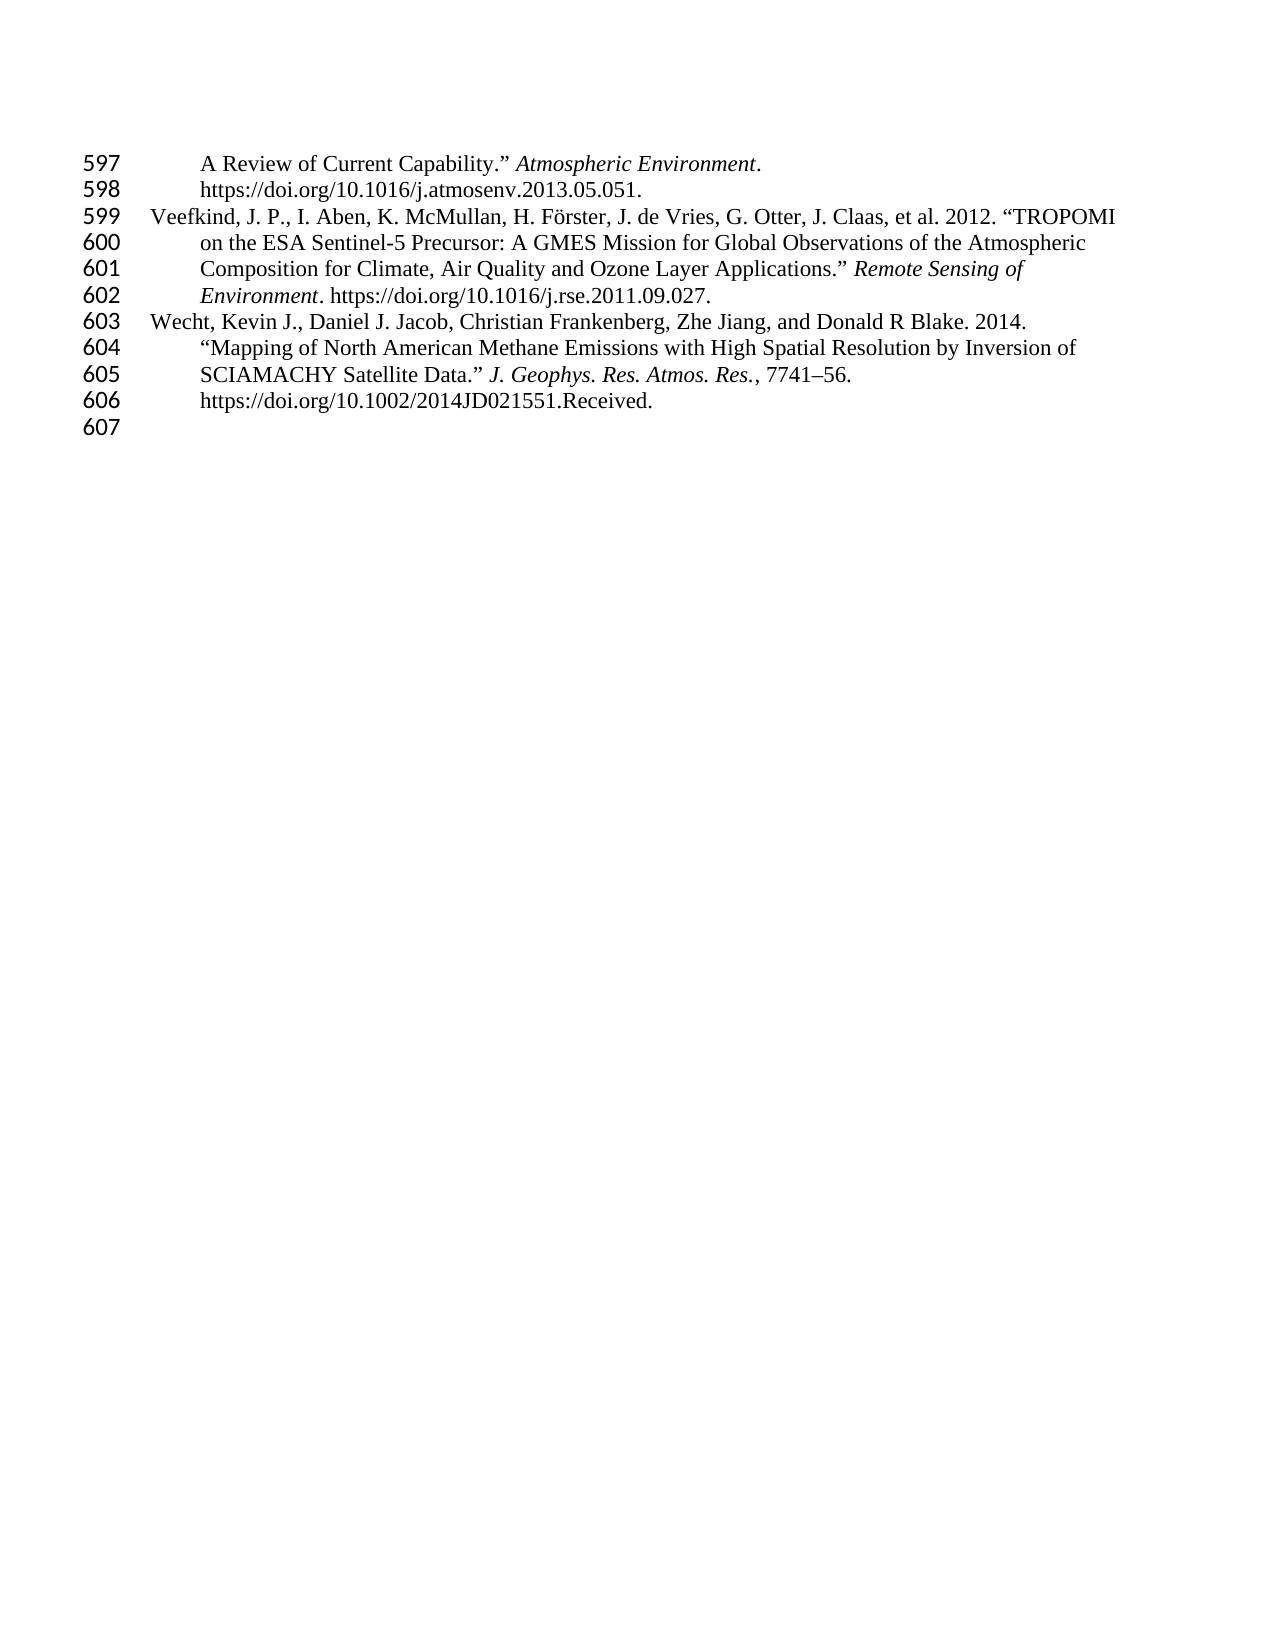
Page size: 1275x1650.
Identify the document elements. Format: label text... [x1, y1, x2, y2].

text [150, 150, 1125, 203]
text Wecht, Kevin J., Daniel J. Jacob, Christian Frankenberg, Zhe Jiang, and Donald R Blake. 2014. “Mapping of North American Methane Emissions with High Spatial Resolution by Inversion of SCIAMACHY Satellite Data.” J. Geophys. Res. Atmos. Res., 7741–56. https://doi.org/10.1002/2014JD021551.Received. [150, 308, 1125, 413]
text Veefkind, J. P., I. Aben, K. McMullan, H. Förster, J. de Vries, G. Otter, J. Claas, et al. 2012. “TROPOMI on the ESA Sentinel-5 Precursor: A GMES Mission for Global Observations of the Atmospheric Composition for Climate, Air Quality and Ozone Layer Applications.” Remote Sensing of Environment. https://doi.org/10.1016/j.rse.2011.09.027. [150, 203, 1125, 308]
